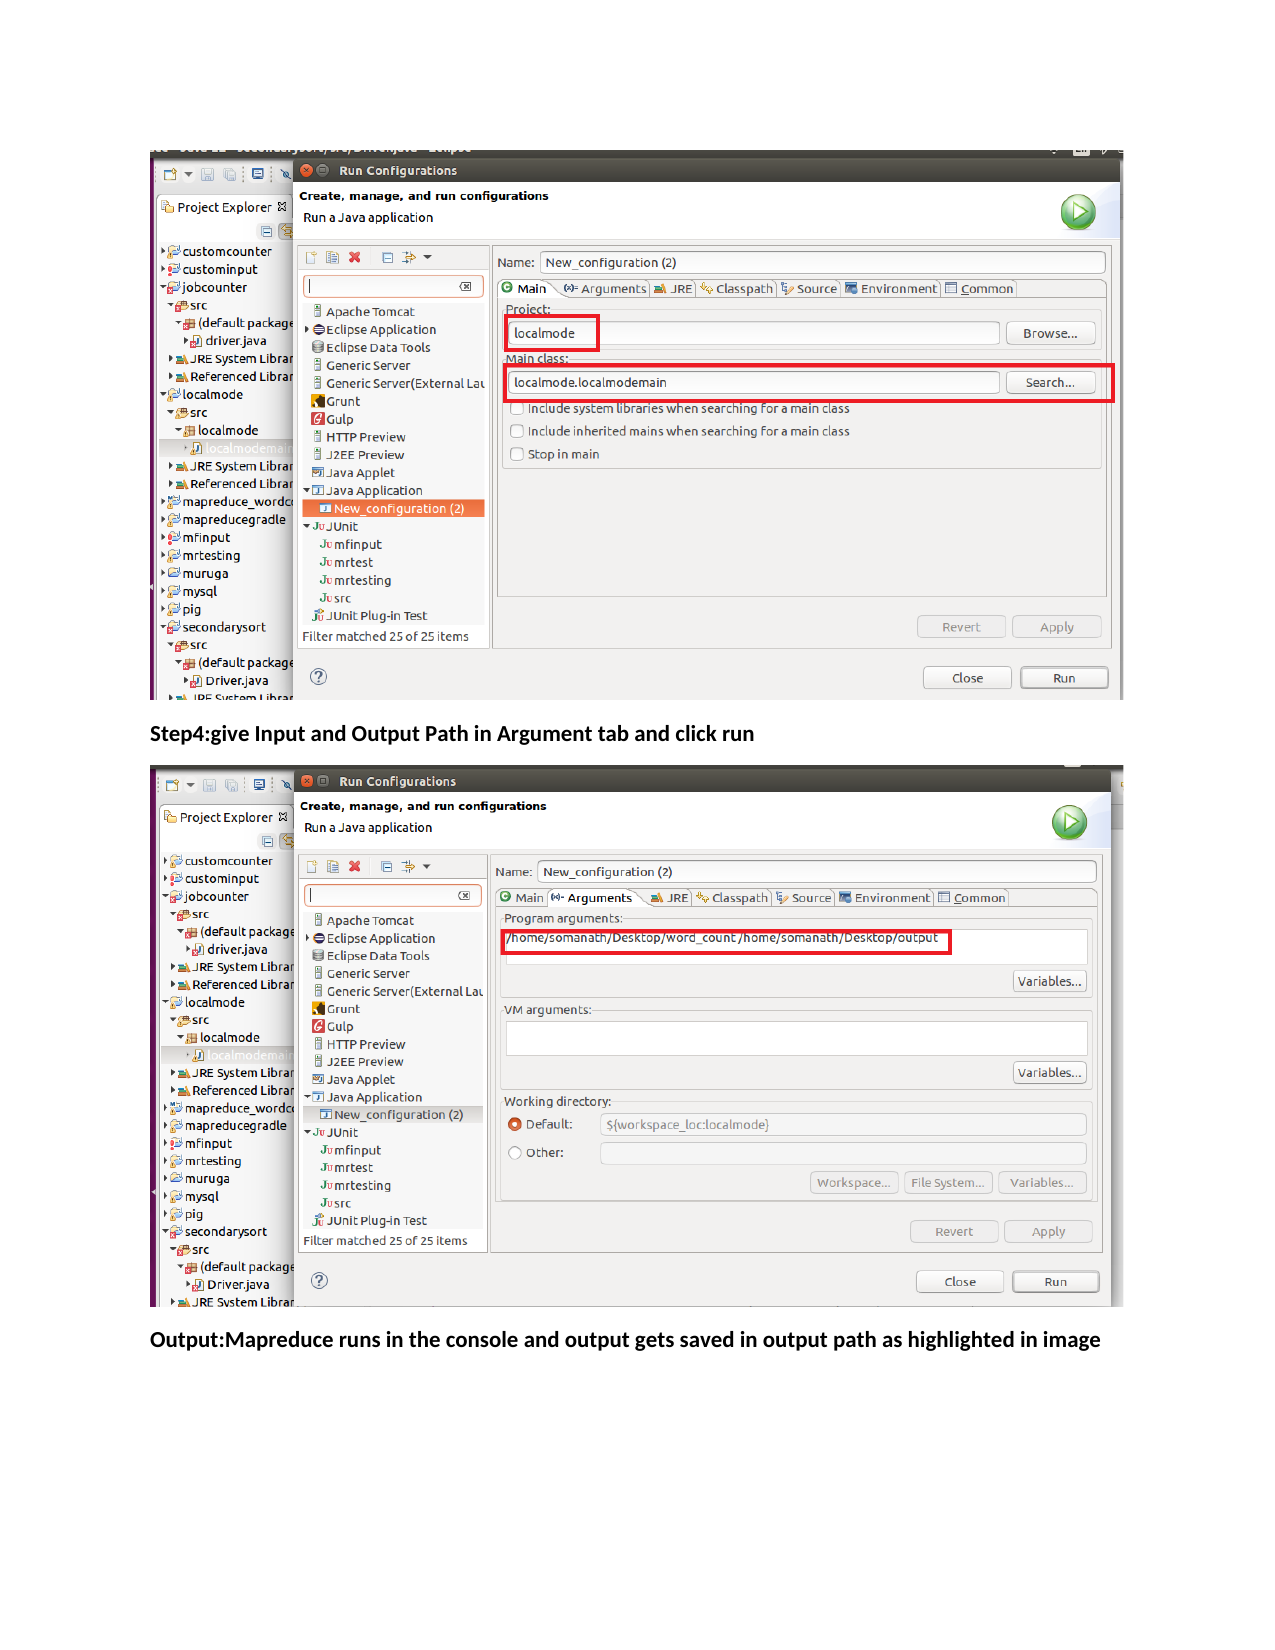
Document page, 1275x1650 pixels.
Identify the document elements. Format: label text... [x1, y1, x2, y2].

text Step4:give Input and Output Path in Argument tab and click run [150, 719, 1125, 747]
picture [150, 150, 1124, 700]
picture [150, 765, 1124, 1307]
text Output:Mapreduce runs in the console and output gets saved in output path as highlighted in image [150, 1325, 1125, 1353]
